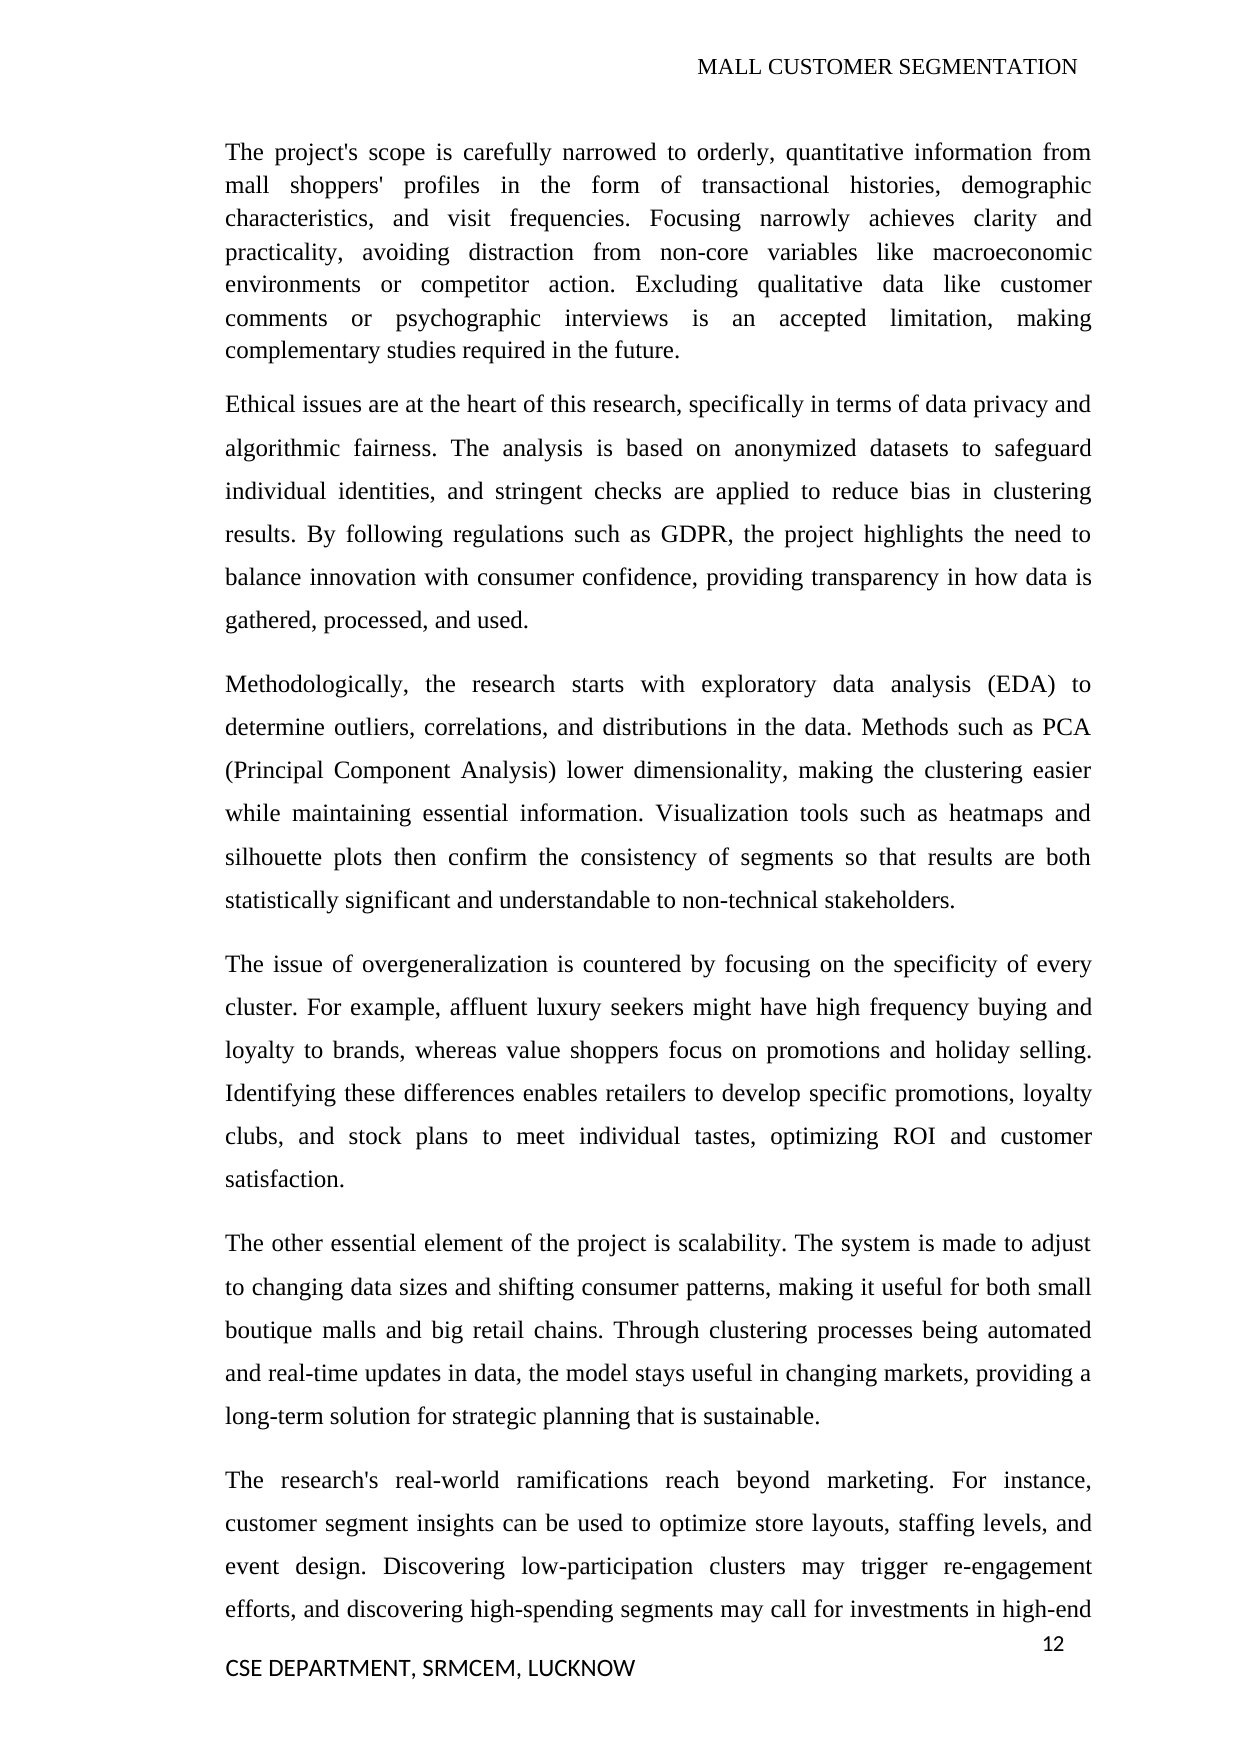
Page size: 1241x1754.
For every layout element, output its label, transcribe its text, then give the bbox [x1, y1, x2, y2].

text Ethical issues are at the heart of this research, specifically in terms of data privacy and algorithmic fairness. The analysis is based on anonymized datasets to safeguard individual identities, and stringent checks are applied to reduce bias in clustering results. By following regulations such as GDPR, the project highlights the need to balance innovation with consumer confidence, providing transparency in how data is gathered, processed, and used. [225, 389, 1093, 634]
text The project's scope is carefully narrowed to orderly, quantitative information from mall shoppers' profiles in the form of transactional histories, demographic characteristics, and visit frequencies. Focusing narrowly achieves clarity and practicality, avoiding distraction from non-core variables like macroeconomic environments or competitor action. Excluding qualitative data like customer comments or psychographic interviews is an accepted limitation, making complementary studies required in the future. [225, 137, 1093, 364]
text The other essential element of the project is scalability. The system is made to adjust to changing data sizes and shifting consumer patterns, making it useful for both small boutique malls and big retail chains. Through clustering processes being automated and real-time updates in data, the model stays useful in changing markets, providing a long-term solution for strategic planning that is sustainable. [225, 1228, 1093, 1430]
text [225, 1465, 1093, 1623]
text The issue of overgeneralization is countered by focusing on the specificity of every cluster. For example, affluent luxury seekers might have high frequency buying and loyalty to brands, whereas value shoppers focus on promotions and holiday selling. Identifying these differences enables retailers to develop specific promotions, loyalty clubs, and stock plans to meet individual tastes, optimizing ROI and customer satisfaction. [225, 949, 1093, 1193]
text Methodologically, the research starts with exploratory data analysis (EDA) to determine outliers, correlations, and distributions in the data. Methods such as PCA (Principal Component Analysis) lower dimensionality, making the clustering easier while maintaining essential information. Visualization tools such as heatmaps and silhouette plots then confirm the consistency of segments so that results are both statistically significant and understandable to non-technical stakeholders. [225, 669, 1092, 913]
